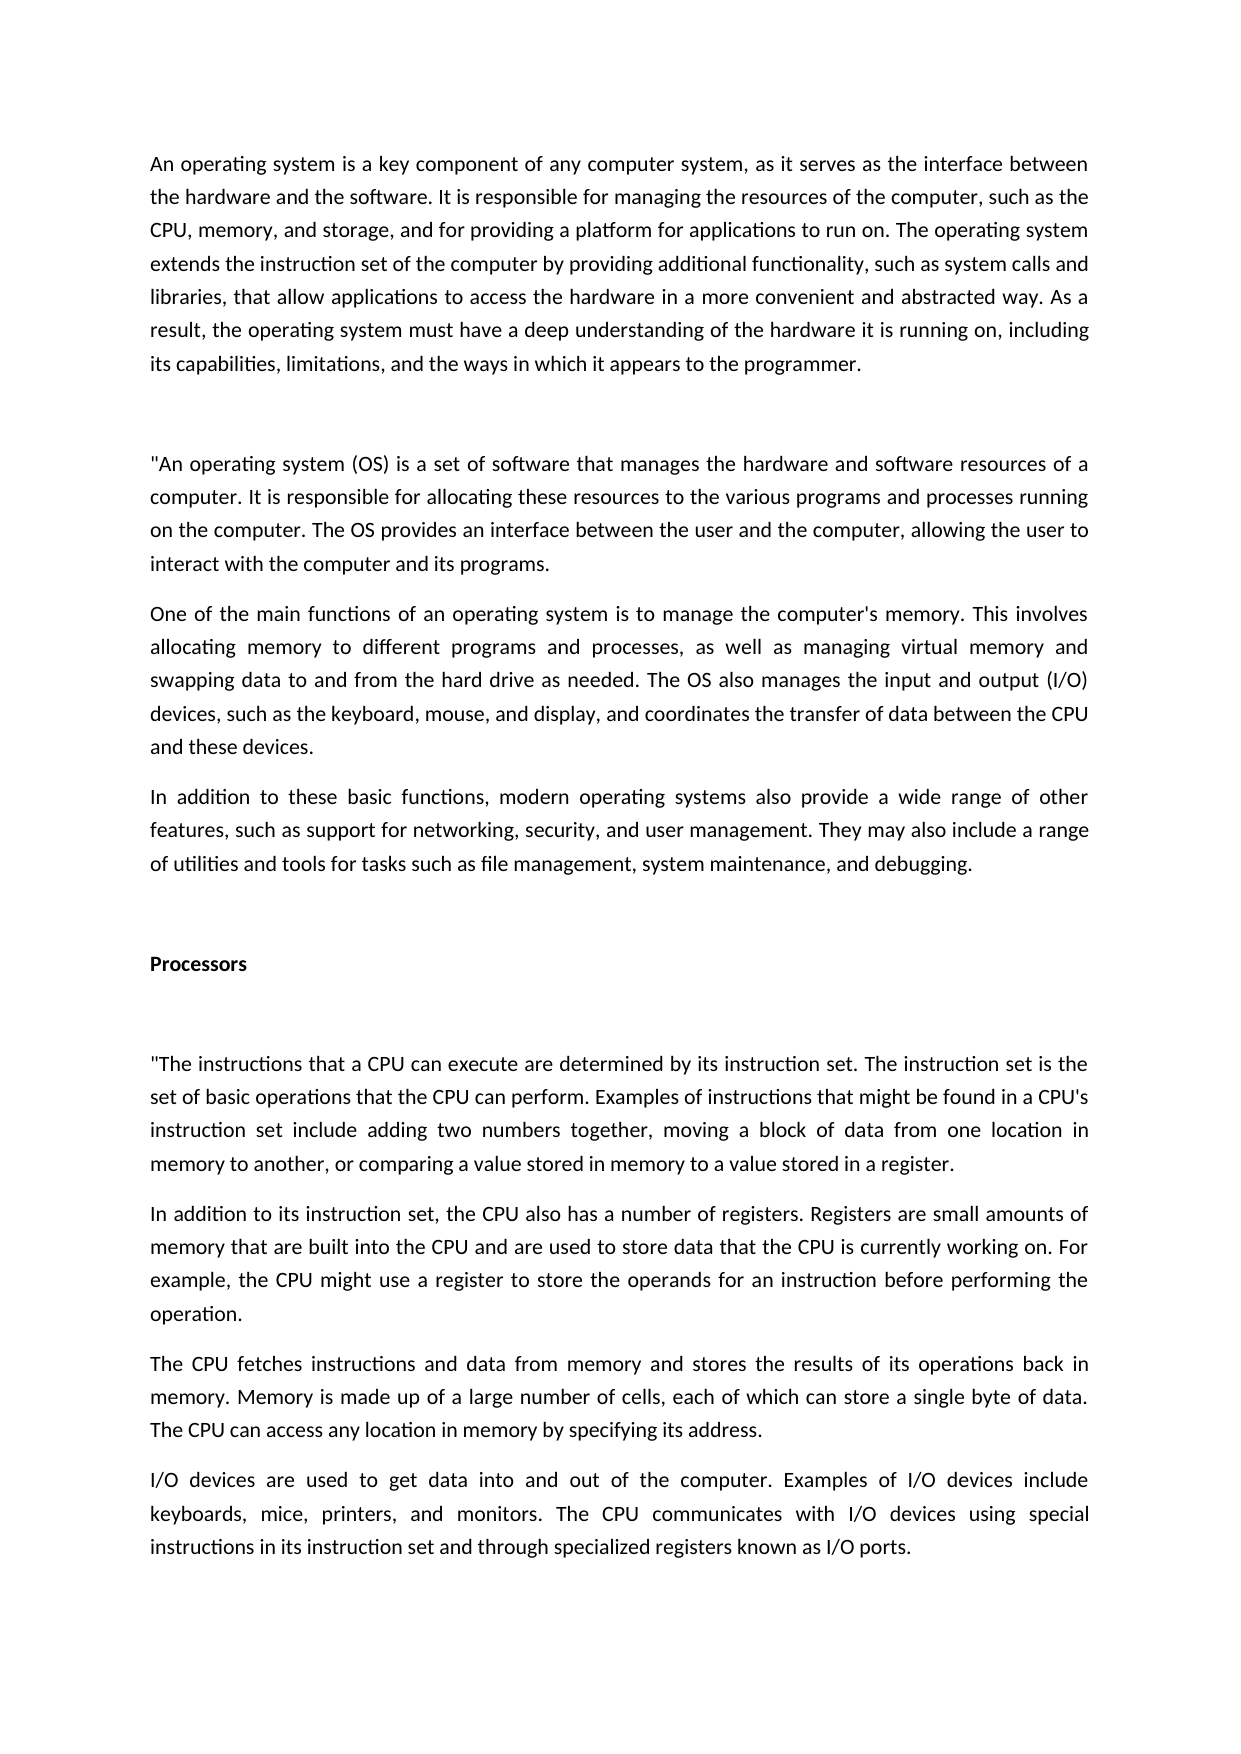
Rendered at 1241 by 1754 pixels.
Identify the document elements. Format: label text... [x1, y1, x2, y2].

text "The instructions that a CPU can execute are determined by its instruction set. The instruction set is the set of basic operations that the CPU can perform. Examples of instructions that might be found in a CPU's instruction set include adding two numbers together, moving a block of data from one location in memory to another, or comparing a value stored in memory to a value stored in a register. [150, 1050, 1090, 1177]
text An operating system is a key component of any computer system, as it serves as the interface between the hardware and the software. It is responsible for managing the resources of the computer, such as the CPU, memory, and storage, and for providing a platform for applications to run on. The operating system extends the instruction set of the computer by providing additional functionality, such as system calls and libraries, that allow applications to access the hardware in a more convenient and abstracted way. As a result, the operating system must have a deep understanding of the hardware it is running on, including its capabilities, limitations, and the ways in which it appears to the programmer. [150, 150, 1090, 377]
text The CPU fetches instructions and data from memory and stores the results of its operations back in memory. Memory is made up of a large number of cells, each of which can store a single byte of data. The CPU can access any location in memory by specifying its address. [150, 1350, 1090, 1443]
text One of the main functions of an operating system is to manage the computer's memory. This involves allocating memory to different programs and processes, as well as managing virtual memory and swapping data to and from the hard drive as needed. The OS also manages the input and output (I/O) devices, such as the keyboard, mouse, and display, and coordinates the transfer of data between the CPU and these devices. [150, 600, 1090, 760]
text I/O devices are used to get data into and out of the computer. Examples of I/O devices include keyboards, mice, printers, and monitors. The CPU communicates with I/O devices using special instructions in its instruction set and through specialized registers known as I/O ports. [150, 1467, 1090, 1560]
text In addition to these basic functions, modern operating systems also provide a wide range of other features, such as support for networking, security, and user management. They may also include a range of utilities and tools for tasks such as file management, system maintenance, and debugging. [150, 783, 1090, 877]
text In addition to its instruction set, the CPU also has a number of registers. Registers are small amounts of memory that are built into the CPU and are used to store data that the CPU is currently working on. For example, the CPU might use a register to store the operands for an instruction before performing the operation. [150, 1200, 1090, 1327]
text "An operating system (OS) is a set of software that manages the hardware and software resources of a computer. It is responsible for allocating these resources to the various programs and processes running on the computer. The OS provides an interface between the user and the computer, allowing the user to interact with the computer and its programs. [150, 450, 1090, 577]
text Processors [150, 950, 1090, 977]
